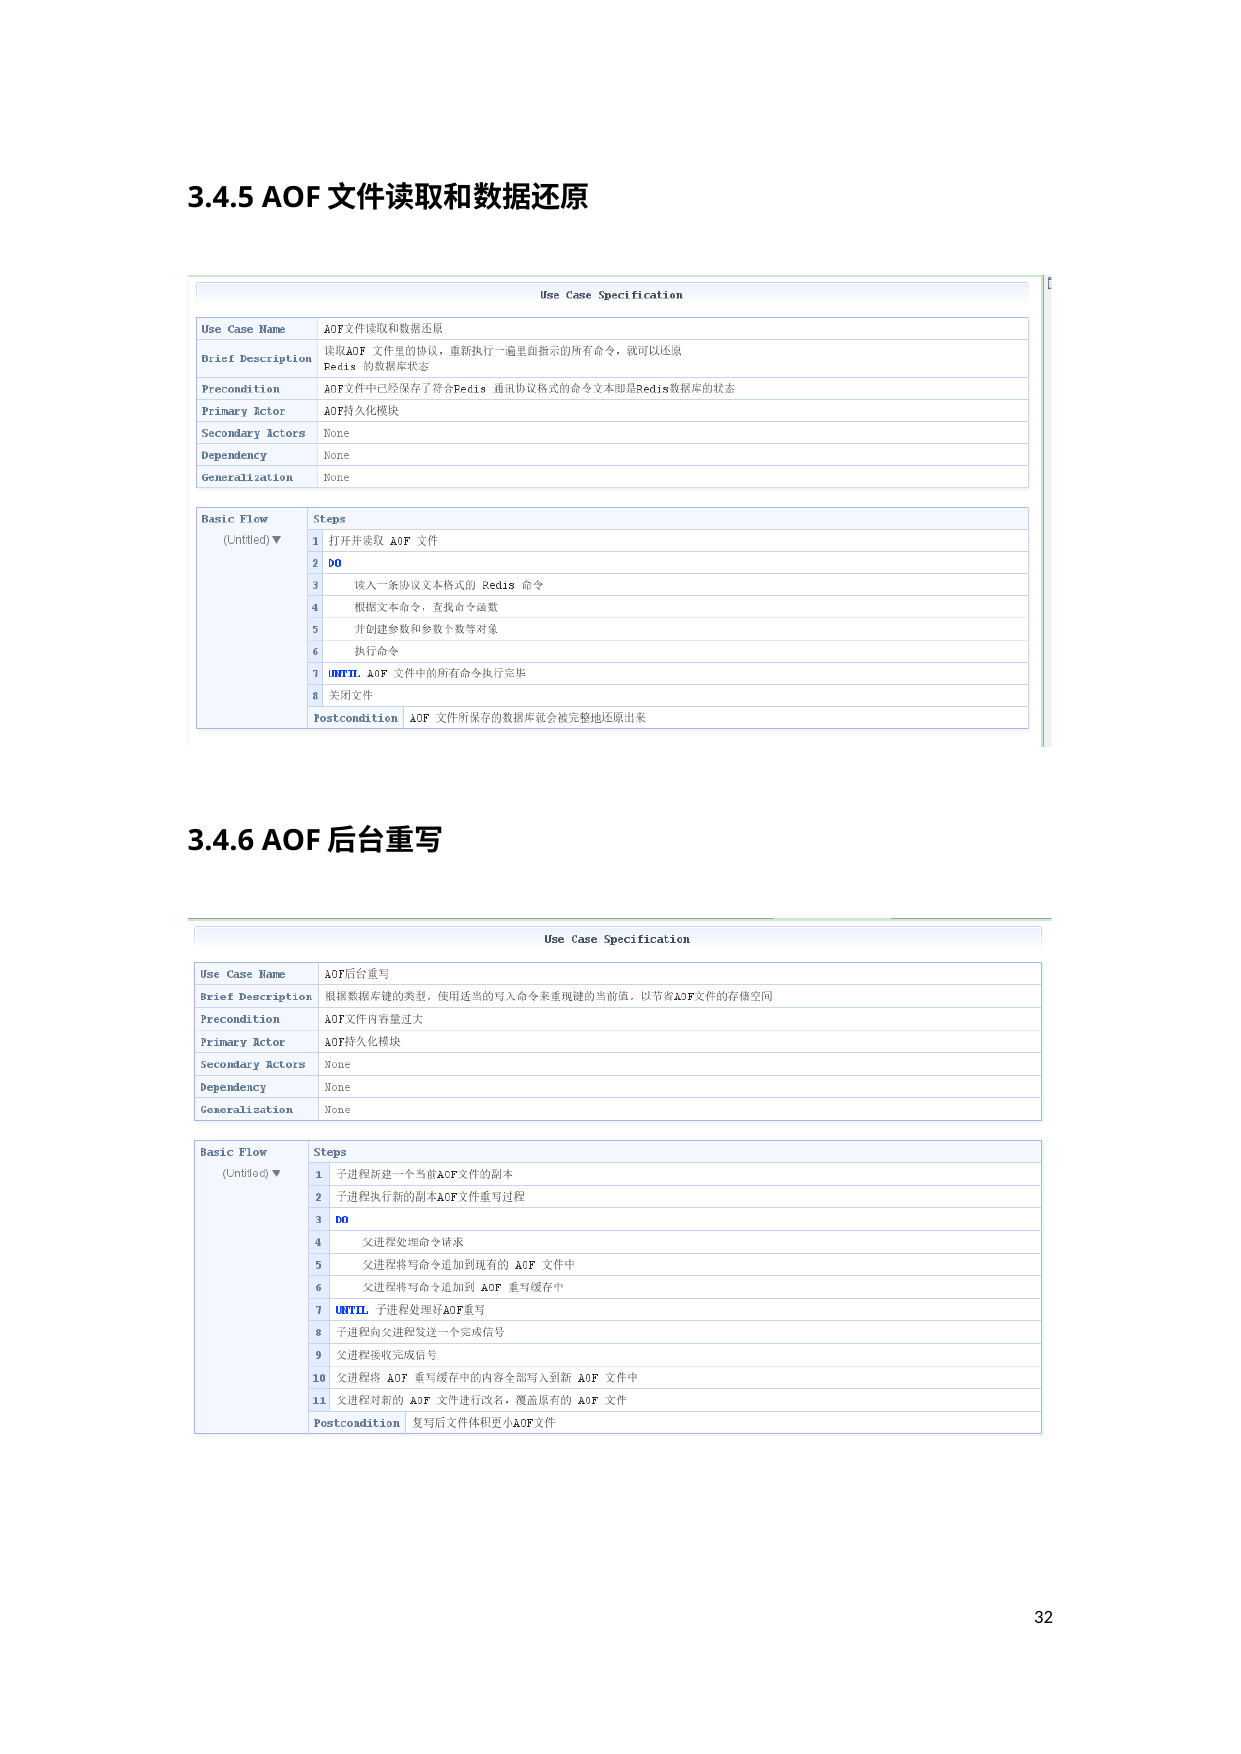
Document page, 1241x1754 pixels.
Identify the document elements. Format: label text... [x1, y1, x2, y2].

picture [187, 918, 1052, 1447]
picture [187, 275, 1052, 747]
subtitle 3.4.6 AOF后台重写 [187, 805, 1053, 870]
subtitle 3.4.5 AOF文件读取和数据还原 [187, 162, 1053, 227]
